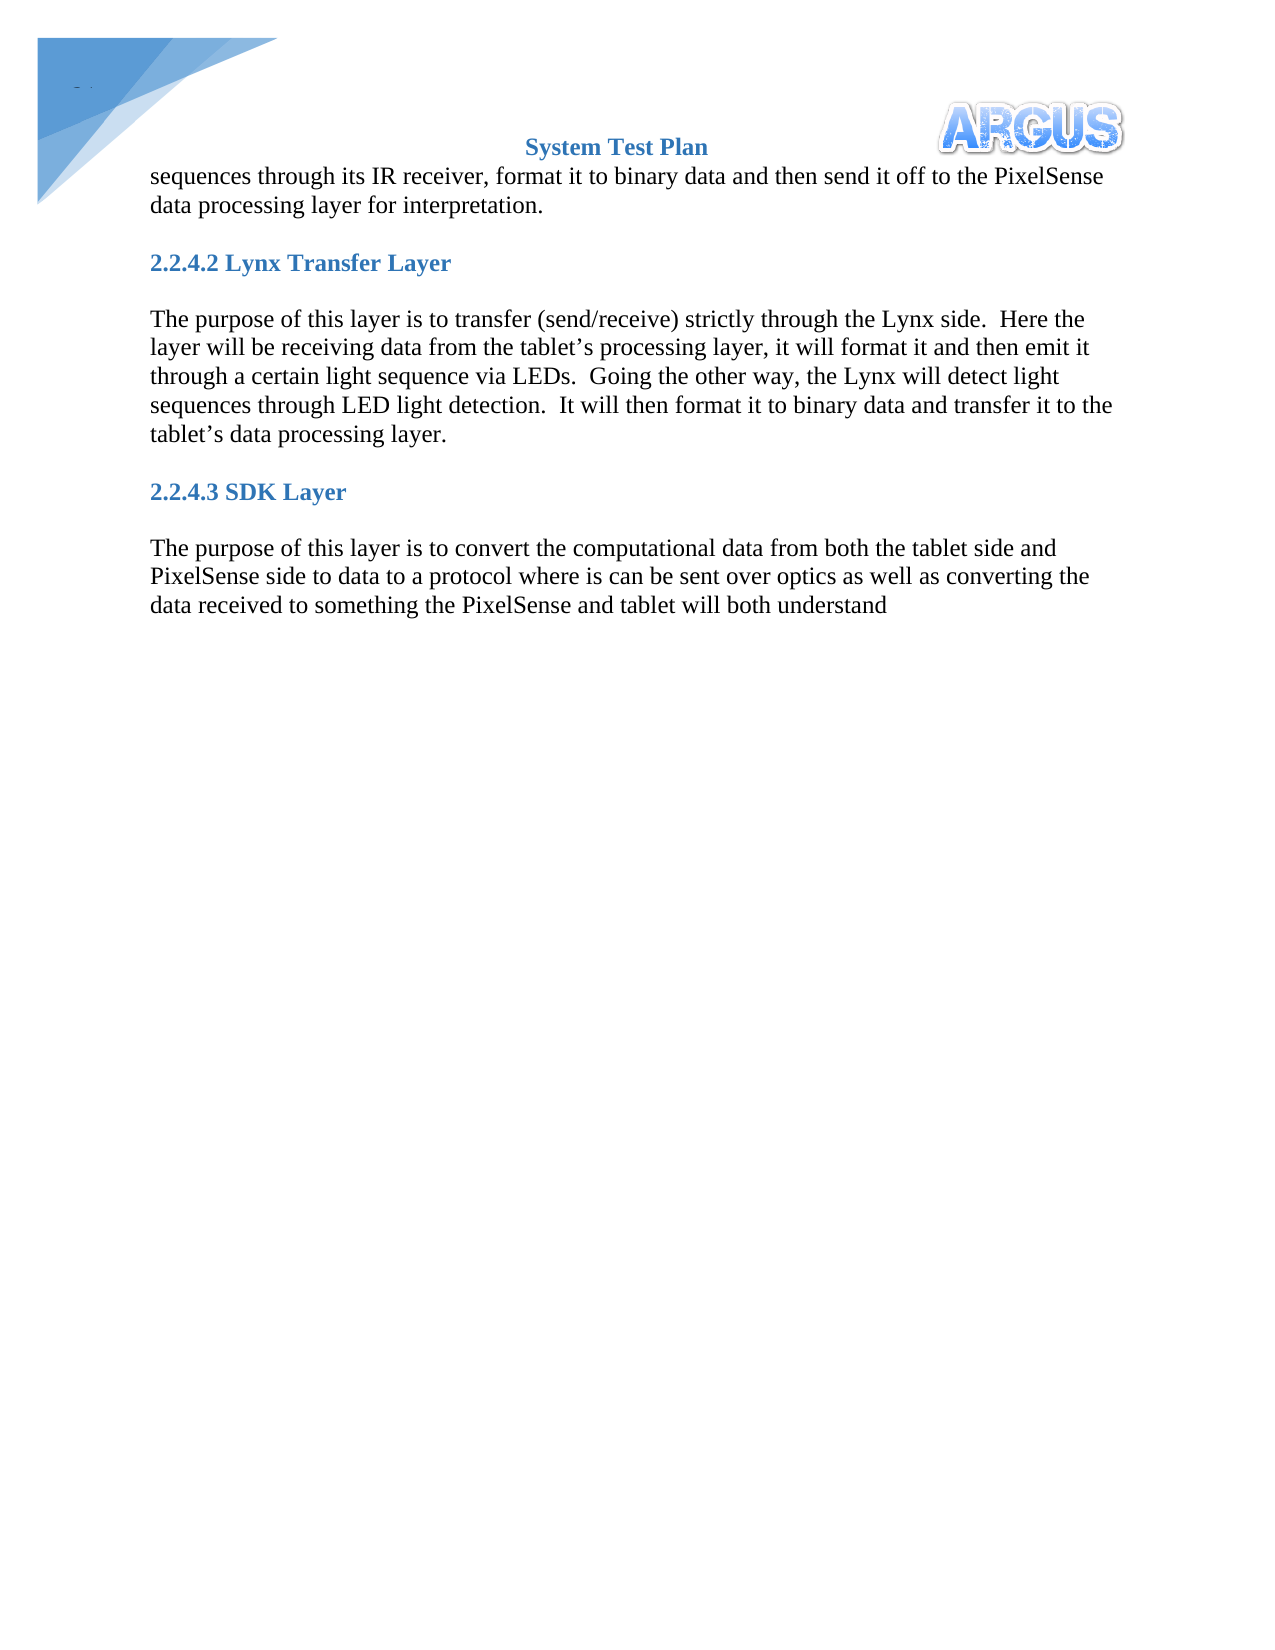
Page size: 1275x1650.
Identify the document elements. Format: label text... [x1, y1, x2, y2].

text The purpose of this layer is to transfer (send/receive) strictly through the Lynx side. Here the layer will be receiving data from the tablet’s processing layer, it will format it and then emit it through a certain light sequence via LEDs. Going the other way, the Lynx will detect light sequences through LED light detection. It will then format it to binary data and transfer it to the tablet’s data processing layer. [150, 304, 1125, 447]
subtitle 2.2.4.2 Lynx Transfer Layer [150, 248, 1125, 276]
picture [935, 100, 1125, 156]
subtitle 2.2.4.3 SDK Layer [150, 477, 1125, 505]
text The purpose of this layer is to convert the computational data from both the tablet side and PixelSense side to data to a protocol where is can be sent over optics as well as converting the data received to something the PixelSense and tablet will both understand [150, 533, 1125, 619]
picture [37, 37, 279, 206]
